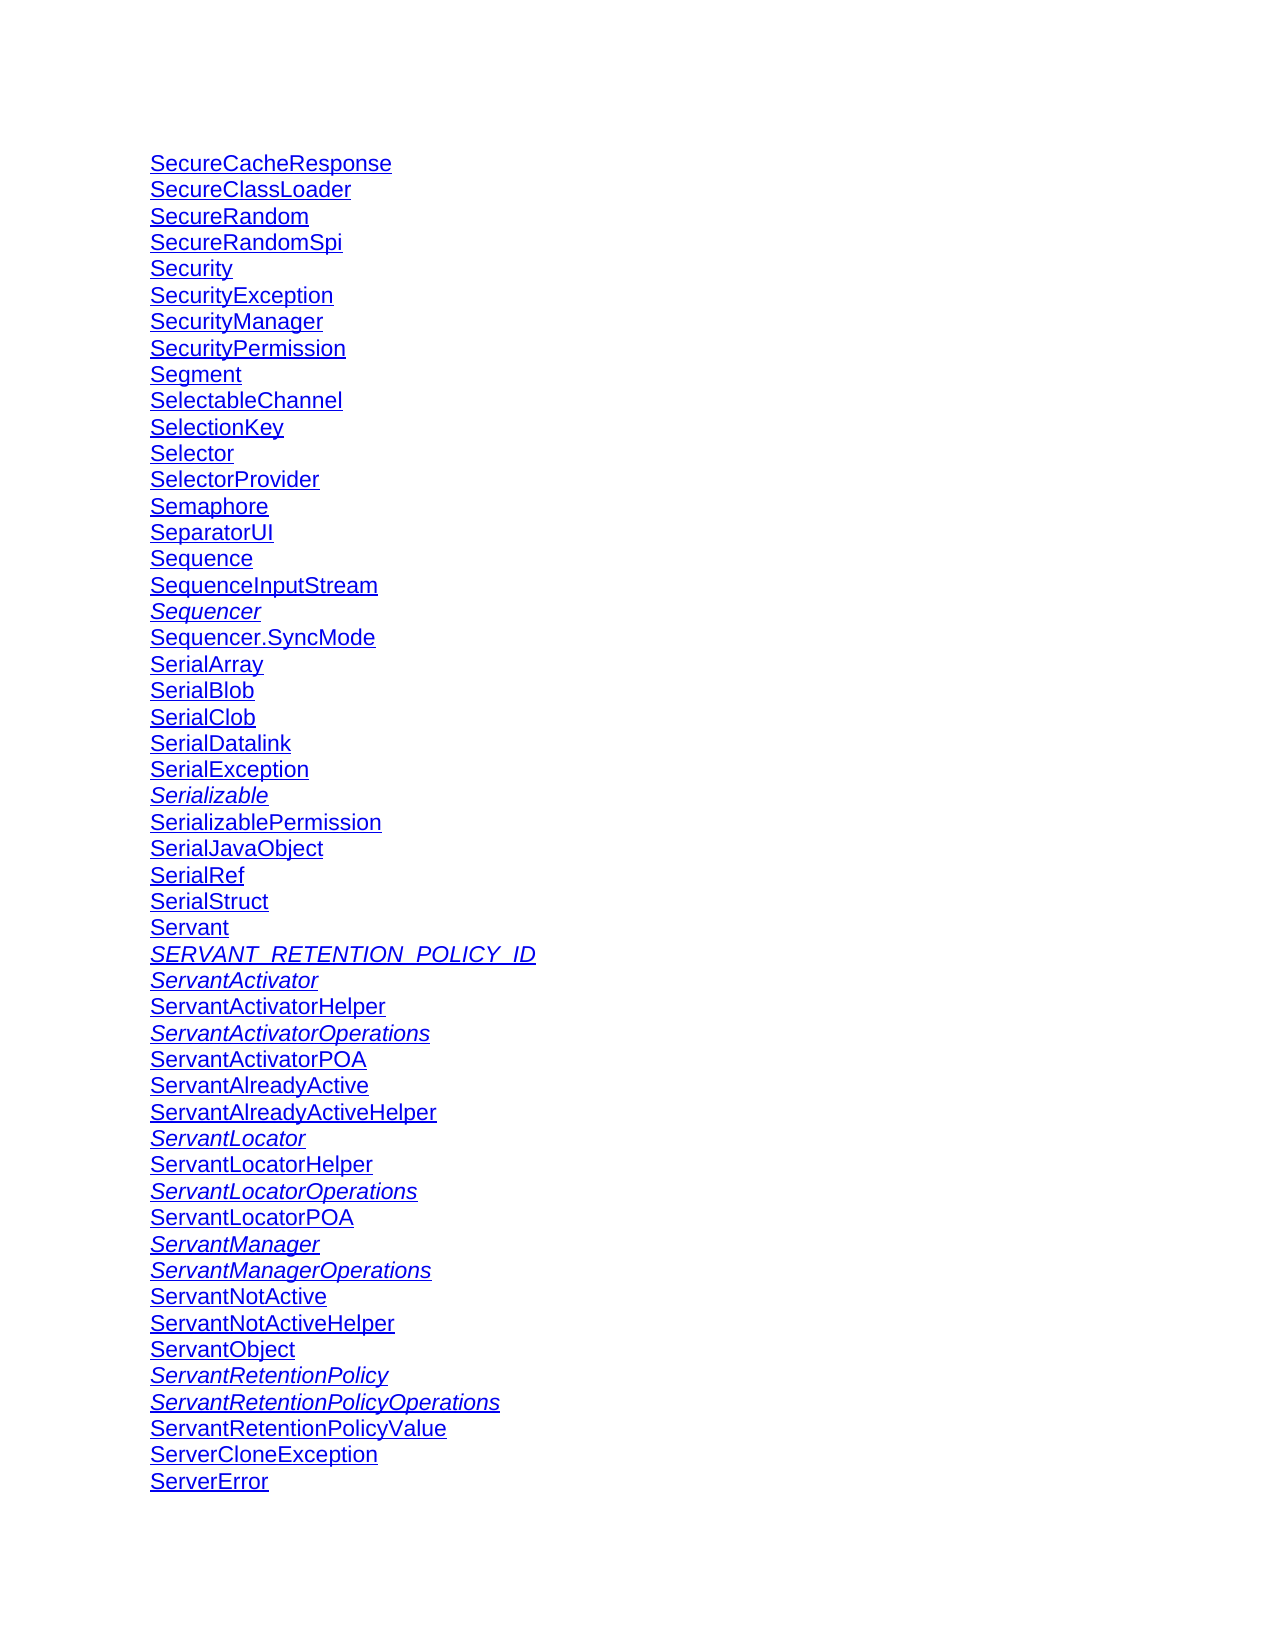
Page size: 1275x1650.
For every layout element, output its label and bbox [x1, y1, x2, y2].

table_header [150, 150, 1125, 1494]
